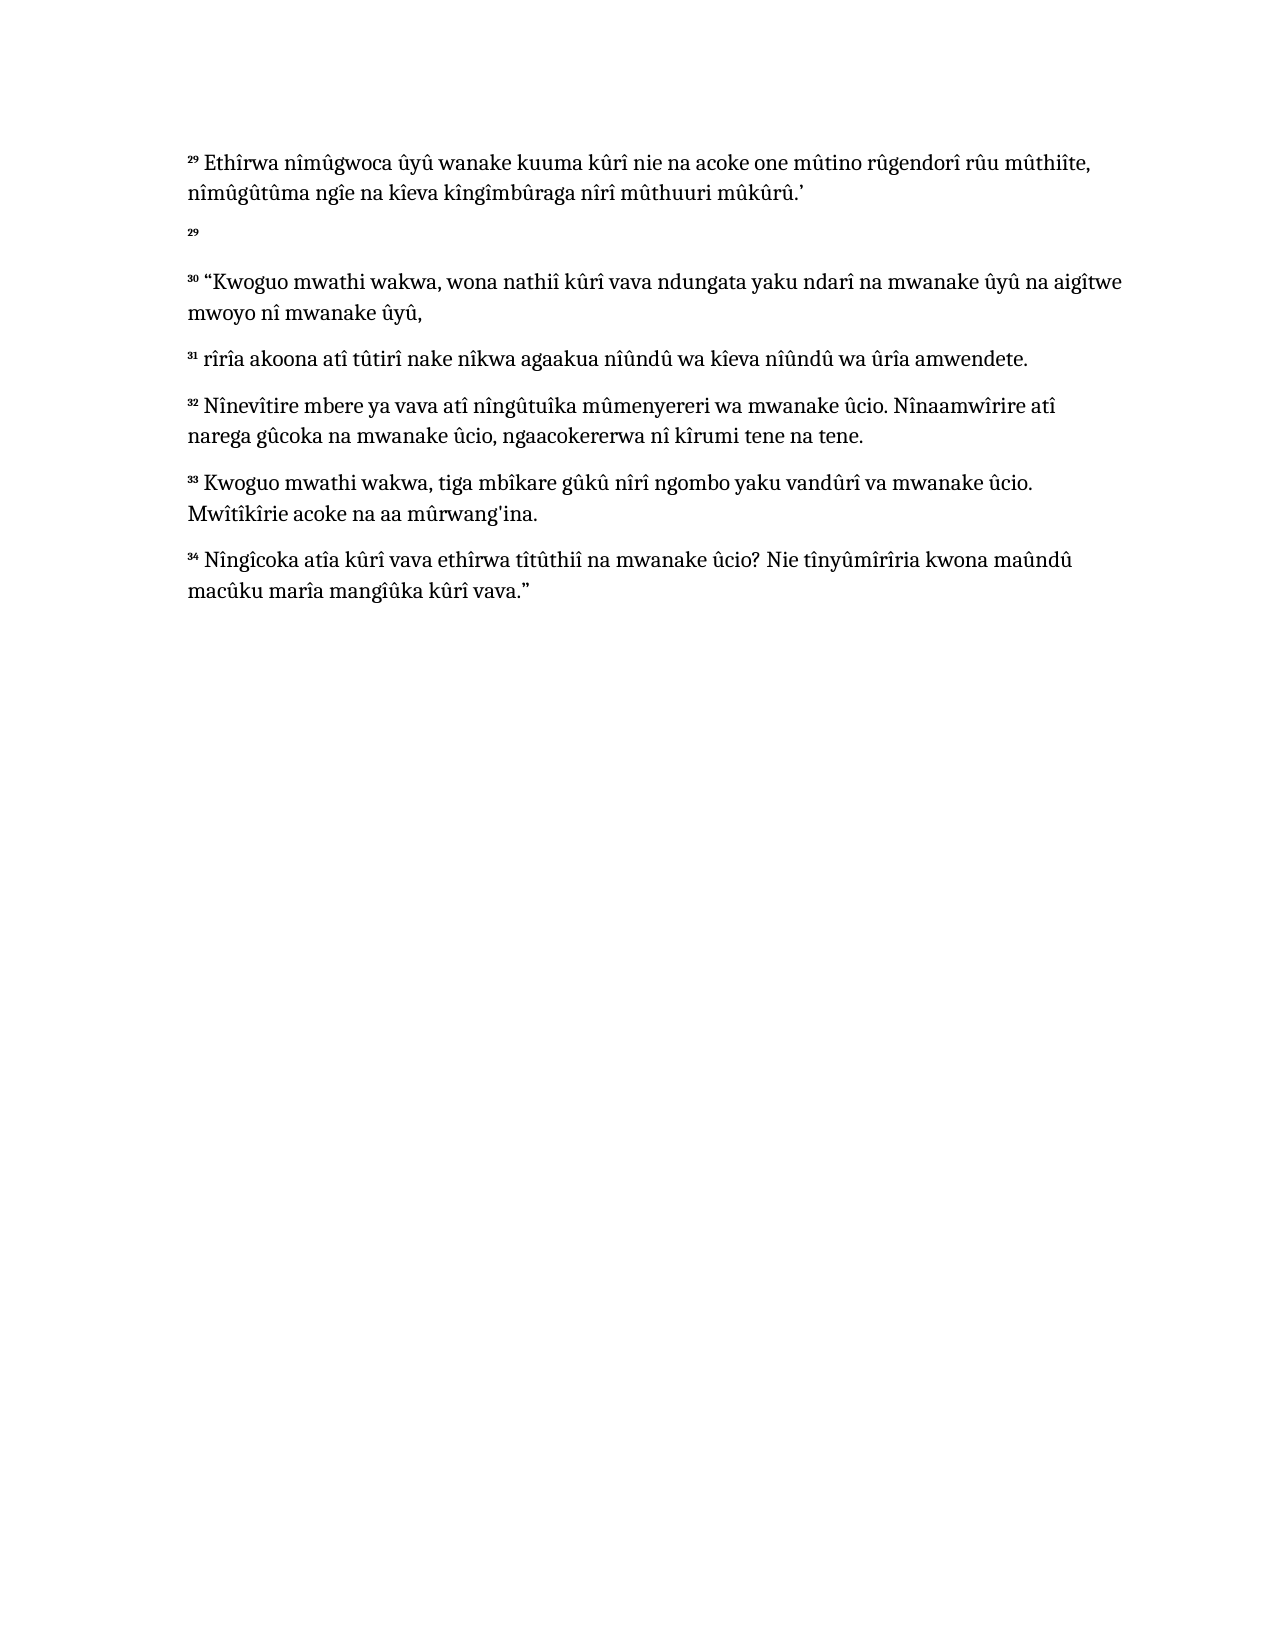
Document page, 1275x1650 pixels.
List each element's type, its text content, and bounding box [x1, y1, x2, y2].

text 29 Ethîrwa nîmûgwoca ûyû wanake kuuma kûrî nie na acoke one mûtino rûgendorî rûu mûthiîte, nîmûgûtûma ngîe na kîeva kîngîmbûraga nîrî mûthuuri mûkûrû.’ [187, 150, 1125, 207]
text 34 Nîngîcoka atîa kûrî vava ethîrwa tîtûthiî na mwanake ûcio? Nie tînyûmîrîria kwona maûndû macûku marîa mangîûka kûrî vava.” [187, 547, 1125, 604]
text 31 rîrîa akoona atî tûtirî nake nîkwa agaakua nîûndû wa kîeva nîûndû wa ûrîa amwendete. [187, 346, 1125, 373]
text 29 [187, 227, 1125, 249]
text 32 Nînevîtire mbere ya vava atî nîngûtuîka mûmenyereri wa mwanake ûcio. Nînaamwîrire atî narega gûcoka na mwanake ûcio, ngaacokererwa nî kîrumi tene na tene. [187, 393, 1125, 450]
text 33 Kwoguo mwathi wakwa, tiga mbîkare gûkû nîrî ngombo yaku vandûrî va mwanake ûcio. Mwîtîkîrie acoke na aa mûrwang'ina. [187, 470, 1125, 527]
text 30 “Kwoguo mwathi wakwa, wona nathiî kûrî vava ndungata yaku ndarî na mwanake ûyû na aigîtwe mwoyo nî mwanake ûyû, [187, 269, 1125, 326]
